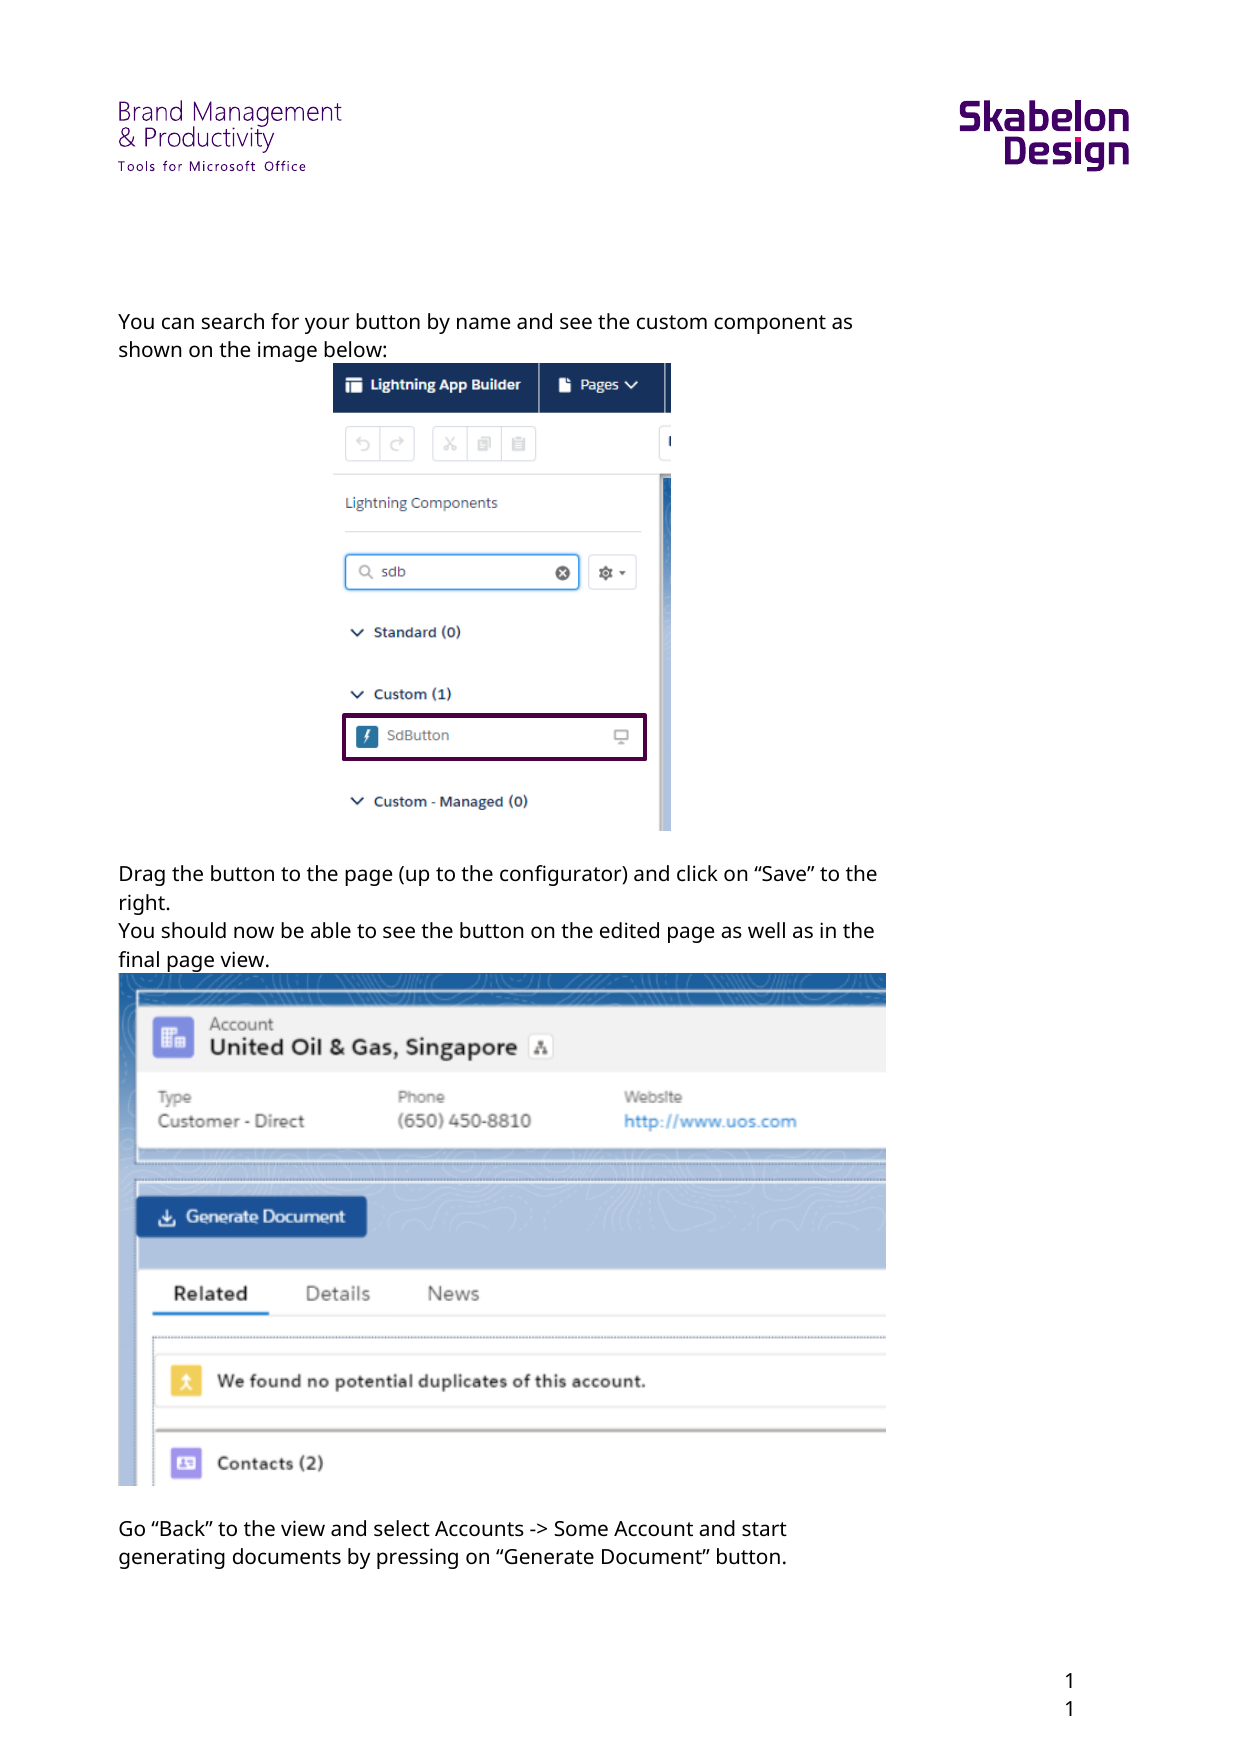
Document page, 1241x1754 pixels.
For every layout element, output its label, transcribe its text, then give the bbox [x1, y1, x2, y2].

text Go “Back” to the view and select Accounts -> Some Account and start generating documents by pressing on “Generate Document” button. [118, 1514, 886, 1571]
text You should now be able to see the button on the edited page as well as in the final page view. [118, 916, 886, 973]
picture [333, 363, 671, 831]
text You can search for your button by name and see the custom component as shown on the image below: [118, 307, 886, 364]
text Drag the button to the page (up to the configurator) and click on “Save” to the right. [118, 859, 886, 916]
picture [118, 973, 886, 1486]
